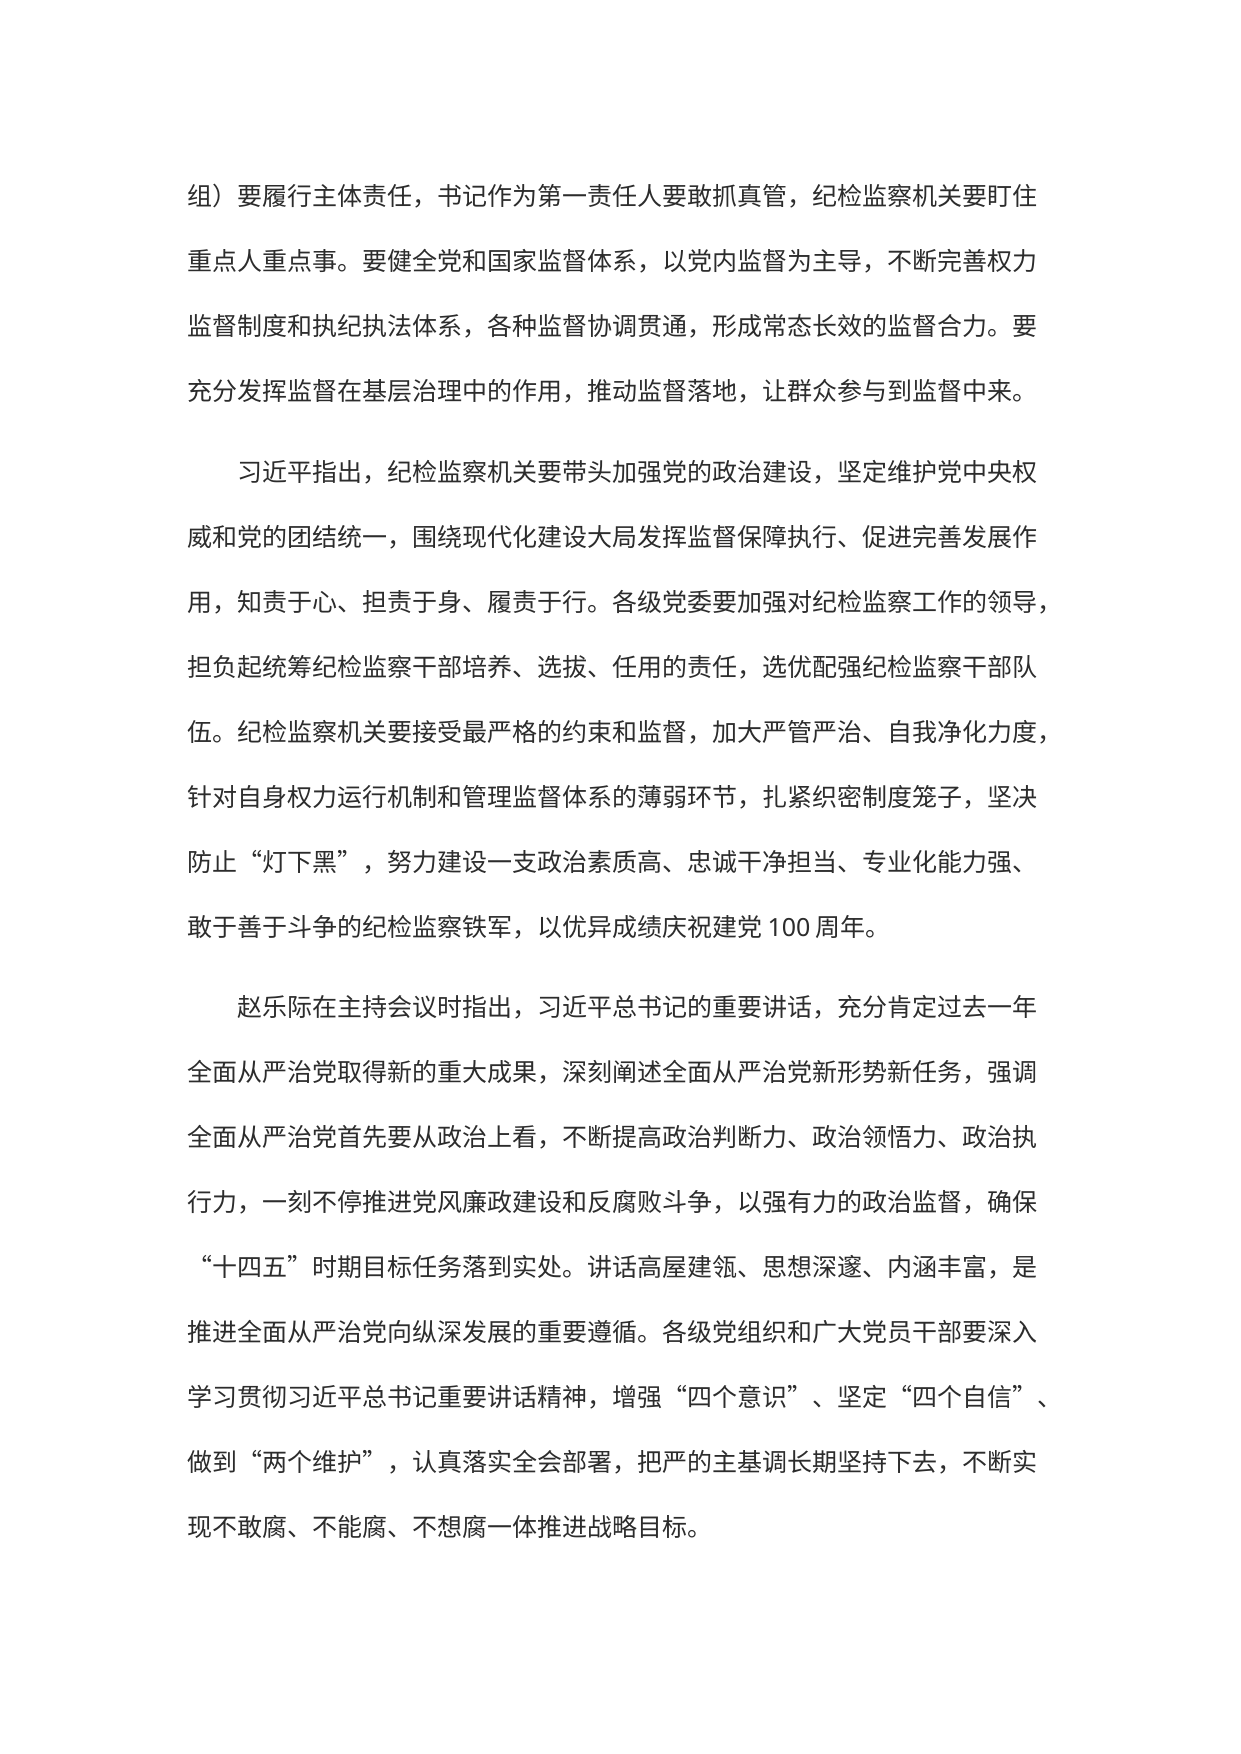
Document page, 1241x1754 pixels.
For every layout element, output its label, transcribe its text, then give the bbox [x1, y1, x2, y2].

text 赵乐际在主持会议时指出，习近平总书记的重要讲话，充分肯定过去一年全面从严治党取得新的重大成果，深刻阐述全面从严治党新形势新任务，强调全面从严治党首先要从政治上看，不断提高政治判断力、政治领悟力、政治执行力，一刻不停推进党风廉政建设和反腐败斗争，以强有力的政治监督，确保“十四五”时期目标任务落到实处。讲话高屋建瓴、思想深邃、内涵丰富，是推进全面从严治党向纵深发展的重要遵循。各级党组织和广大党员干部要深入学习贯彻习近平总书记重要讲话精神，增强“四个意识”、坚定“四个自信”、做到“两个维护”，认真落实全会部署，把严的主基调长期坚持下去，不断实现不敢腐、不能腐、不想腐一体推进战略目标。 [187, 973, 1053, 1558]
text 习近平指出，纪检监察机关要带头加强党的政治建设，坚定维护党中央权威和党的团结统一，围绕现代化建设大局发挥监督保障执行、促进完善发展作用，知责于心、担责于身、履责于行。各级党委要加强对纪检监察工作的领导，担负起统筹纪检监察干部培养、选拔、任用的责任，选优配强纪检监察干部队伍。纪检监察机关要接受最严格的约束和监督，加大严管严治、自我净化力度，针对自身权力运行机制和管理监督体系的薄弱环节，扎紧织密制度笼子，坚决防止“灯下黑”，努力建设一支政治素质高、忠诚干净担当、专业化能力强、敢于善于斗争的纪检监察铁军，以优异成绩庆祝建党100周年。 [187, 438, 1053, 958]
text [187, 162, 1053, 422]
